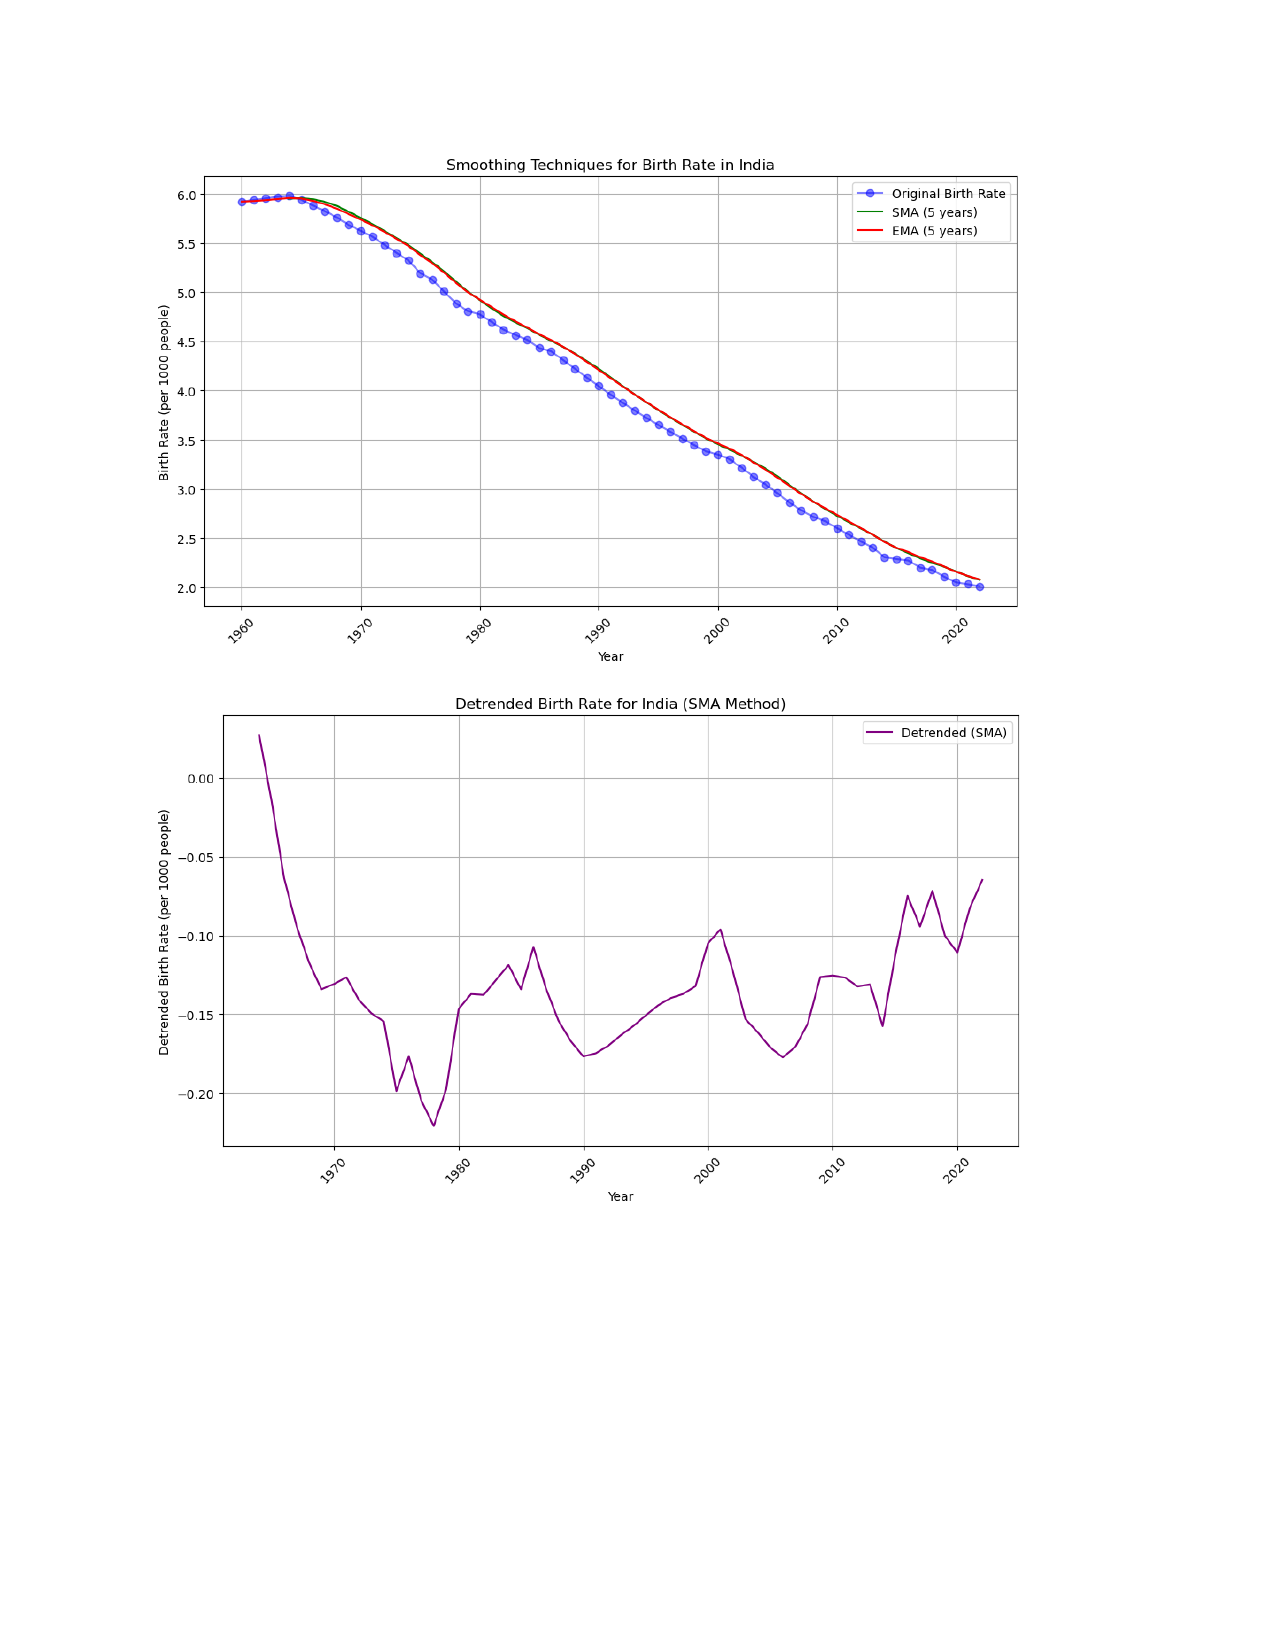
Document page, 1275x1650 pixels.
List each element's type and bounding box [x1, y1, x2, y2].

picture [150, 689, 1026, 1211]
picture [150, 150, 1025, 671]
